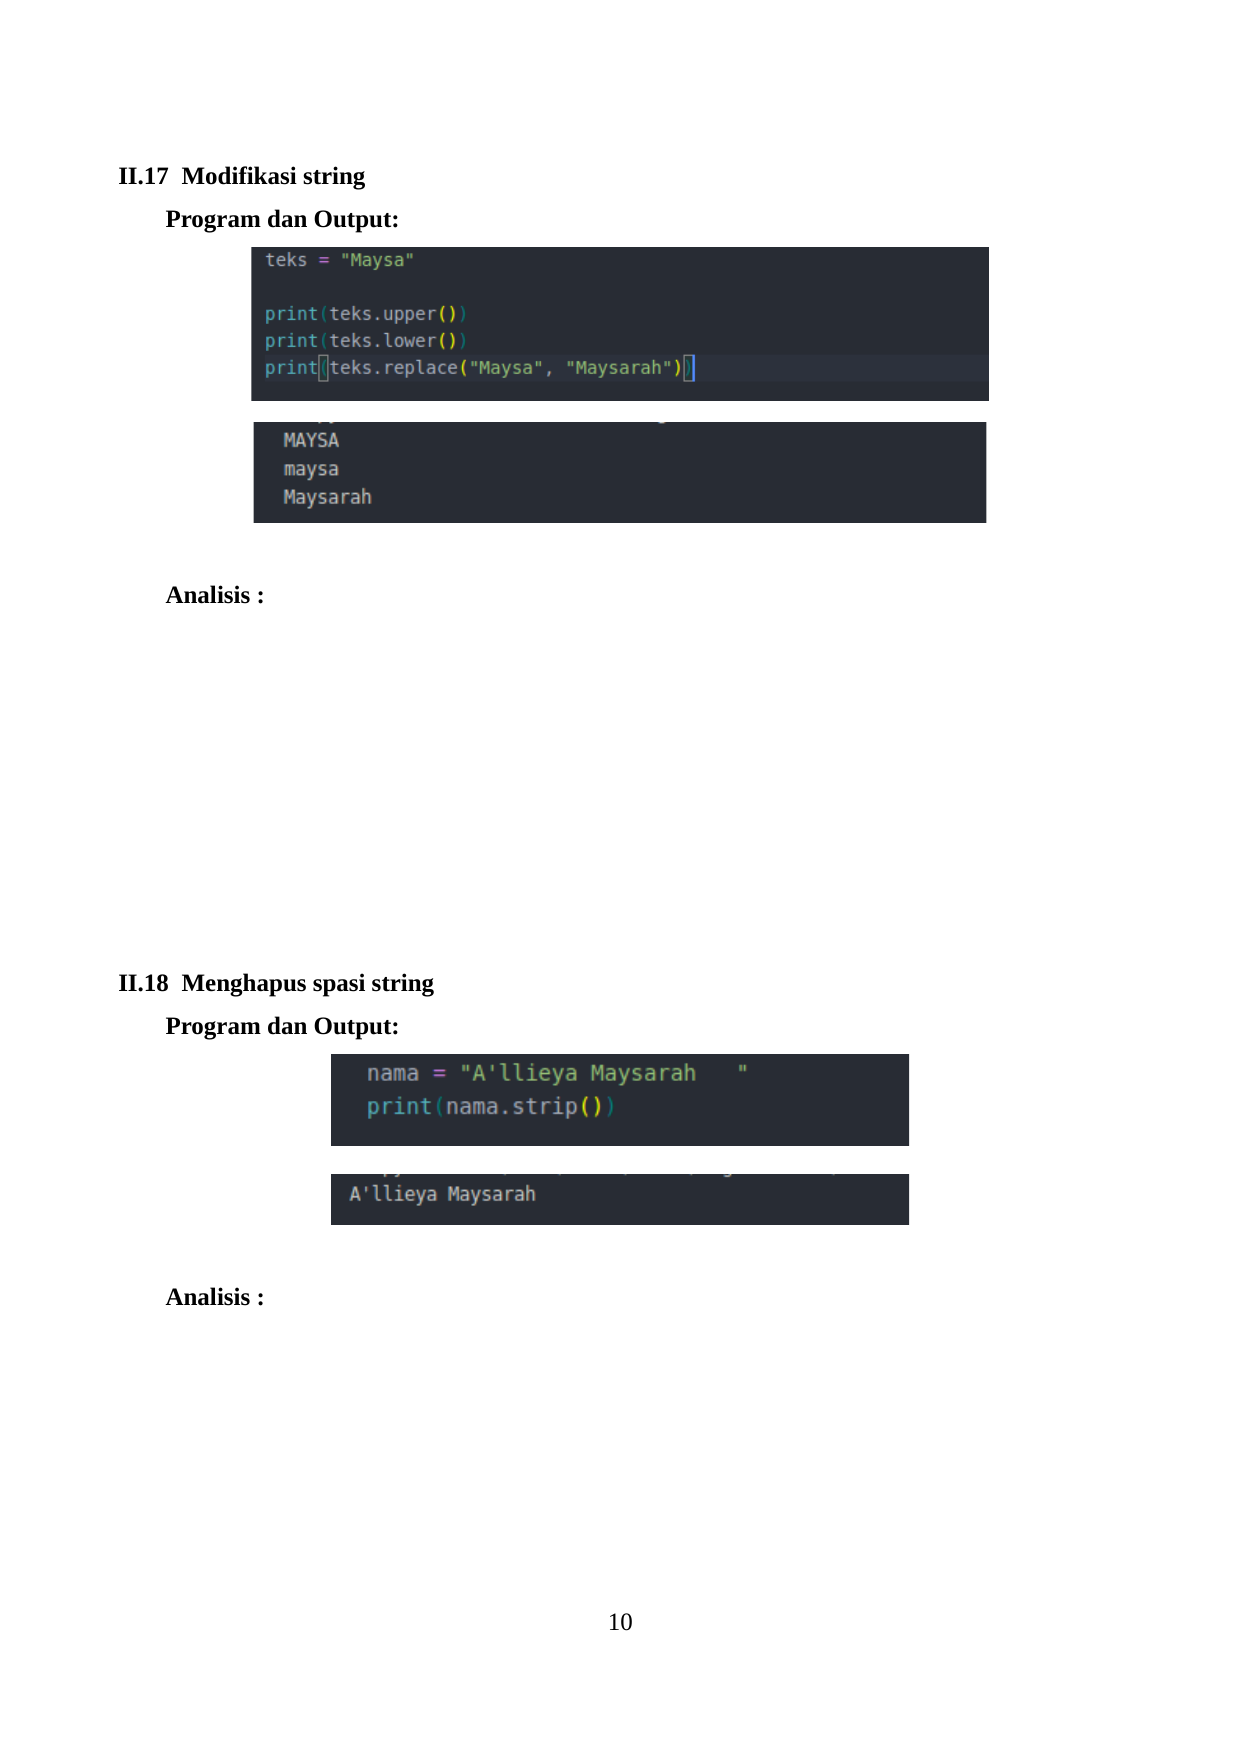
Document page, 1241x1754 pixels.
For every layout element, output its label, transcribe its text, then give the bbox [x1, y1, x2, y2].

text Program dan Output: [165, 1011, 1122, 1040]
picture [331, 1174, 910, 1225]
text Program dan Output: [165, 204, 1122, 233]
picture [331, 1054, 910, 1146]
text Analisis : [165, 1282, 1122, 1311]
text Analisis : [165, 580, 1122, 609]
picture [253, 422, 987, 523]
subtitle Menghapus spasi string [118, 968, 1122, 997]
subtitle Modifikasi string [118, 161, 1122, 190]
picture [251, 247, 989, 401]
